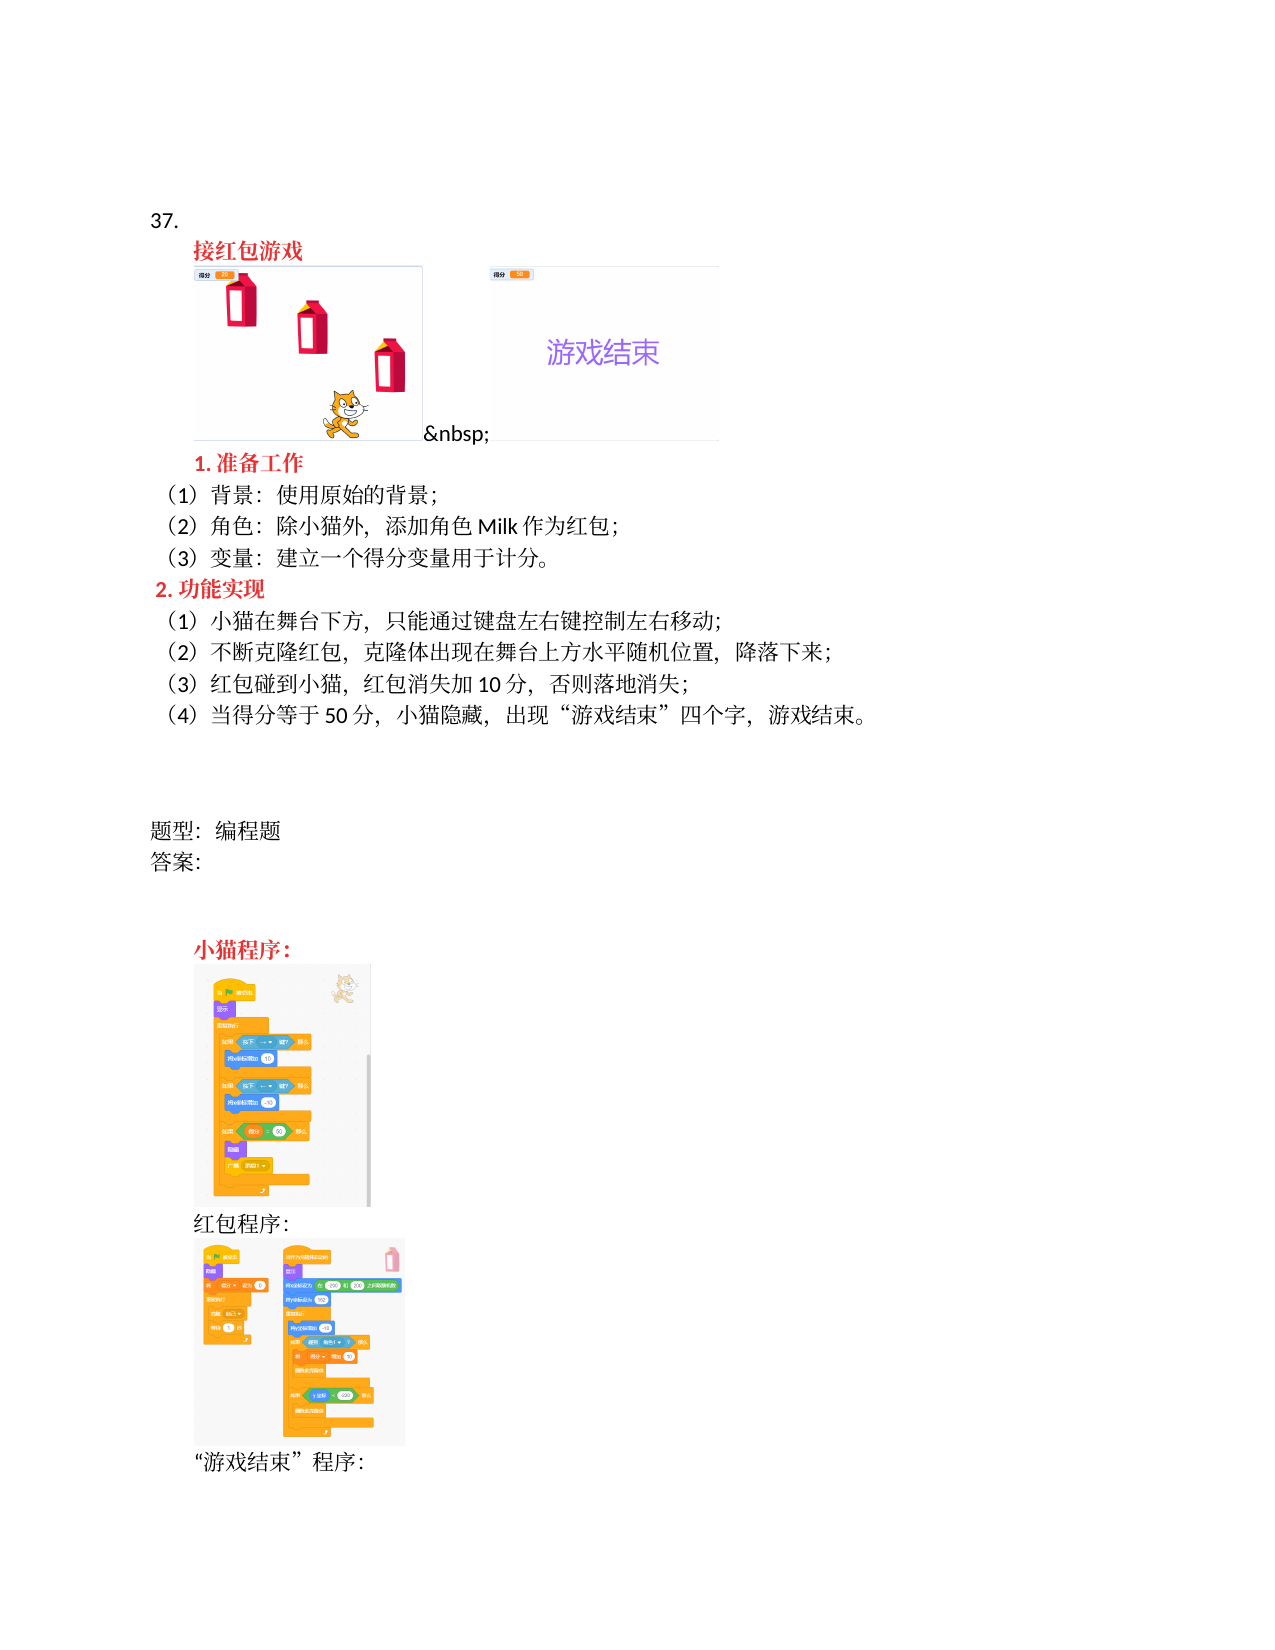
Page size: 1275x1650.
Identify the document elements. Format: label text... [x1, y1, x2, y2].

text 小猫程序： [150, 933, 1125, 964]
text 2. 功能实现 [150, 572, 1125, 604]
text （4）当得分等于50分，小猫隐藏，出现“游戏结束”四个字，游戏结束。 [150, 698, 1125, 730]
text 答案： [150, 845, 1125, 877]
text （1）背景：使用原始的背景； [150, 478, 1125, 509]
picture [193, 265, 423, 441]
text （3）变量：建立一个得分变量用于计分。 [150, 541, 1125, 572]
picture [193, 1238, 406, 1446]
text 红包程序： [150, 1207, 1125, 1238]
text 37. [150, 206, 1125, 234]
text 题型：编程题 [150, 814, 1125, 845]
text （2）角色：除小猫外，添加角色Milk作为红包； [150, 509, 1125, 541]
text （1）小猫在舞台下方，只能通过键盘左右键控制左右移动； [150, 604, 1125, 635]
text “游戏结束”程序： [150, 1445, 1125, 1477]
text （3）红包碰到小猫，红包消失加10分，否则落地消失； [150, 667, 1125, 698]
text 接红包游戏 [150, 234, 1125, 266]
text 1. 准备工作 [150, 447, 1125, 478]
picture [489, 266, 719, 441]
text （2）不断克隆红包，克隆体出现在舞台上方水平随机位置，降落下来； [150, 635, 1125, 667]
picture [193, 964, 371, 1207]
